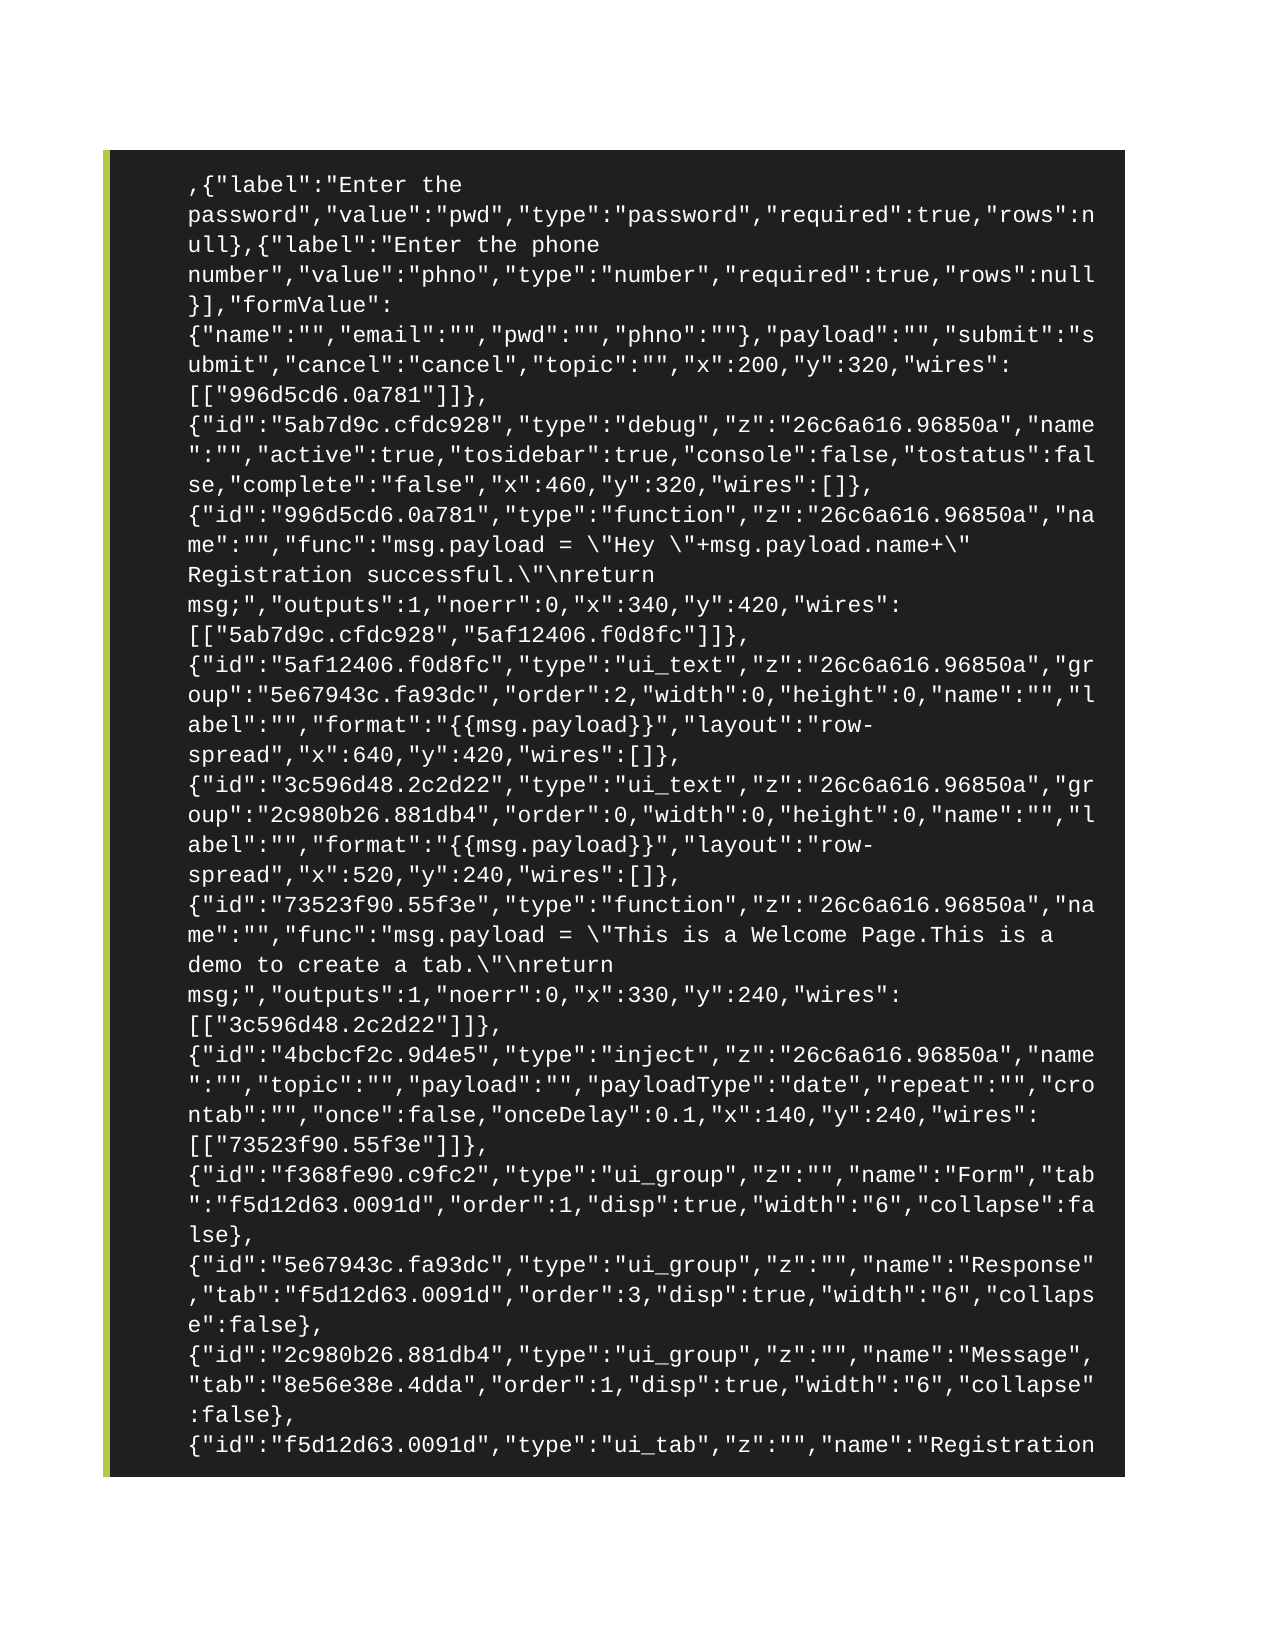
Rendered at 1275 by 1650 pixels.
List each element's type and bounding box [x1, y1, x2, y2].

list [110, 150, 1125, 1477]
